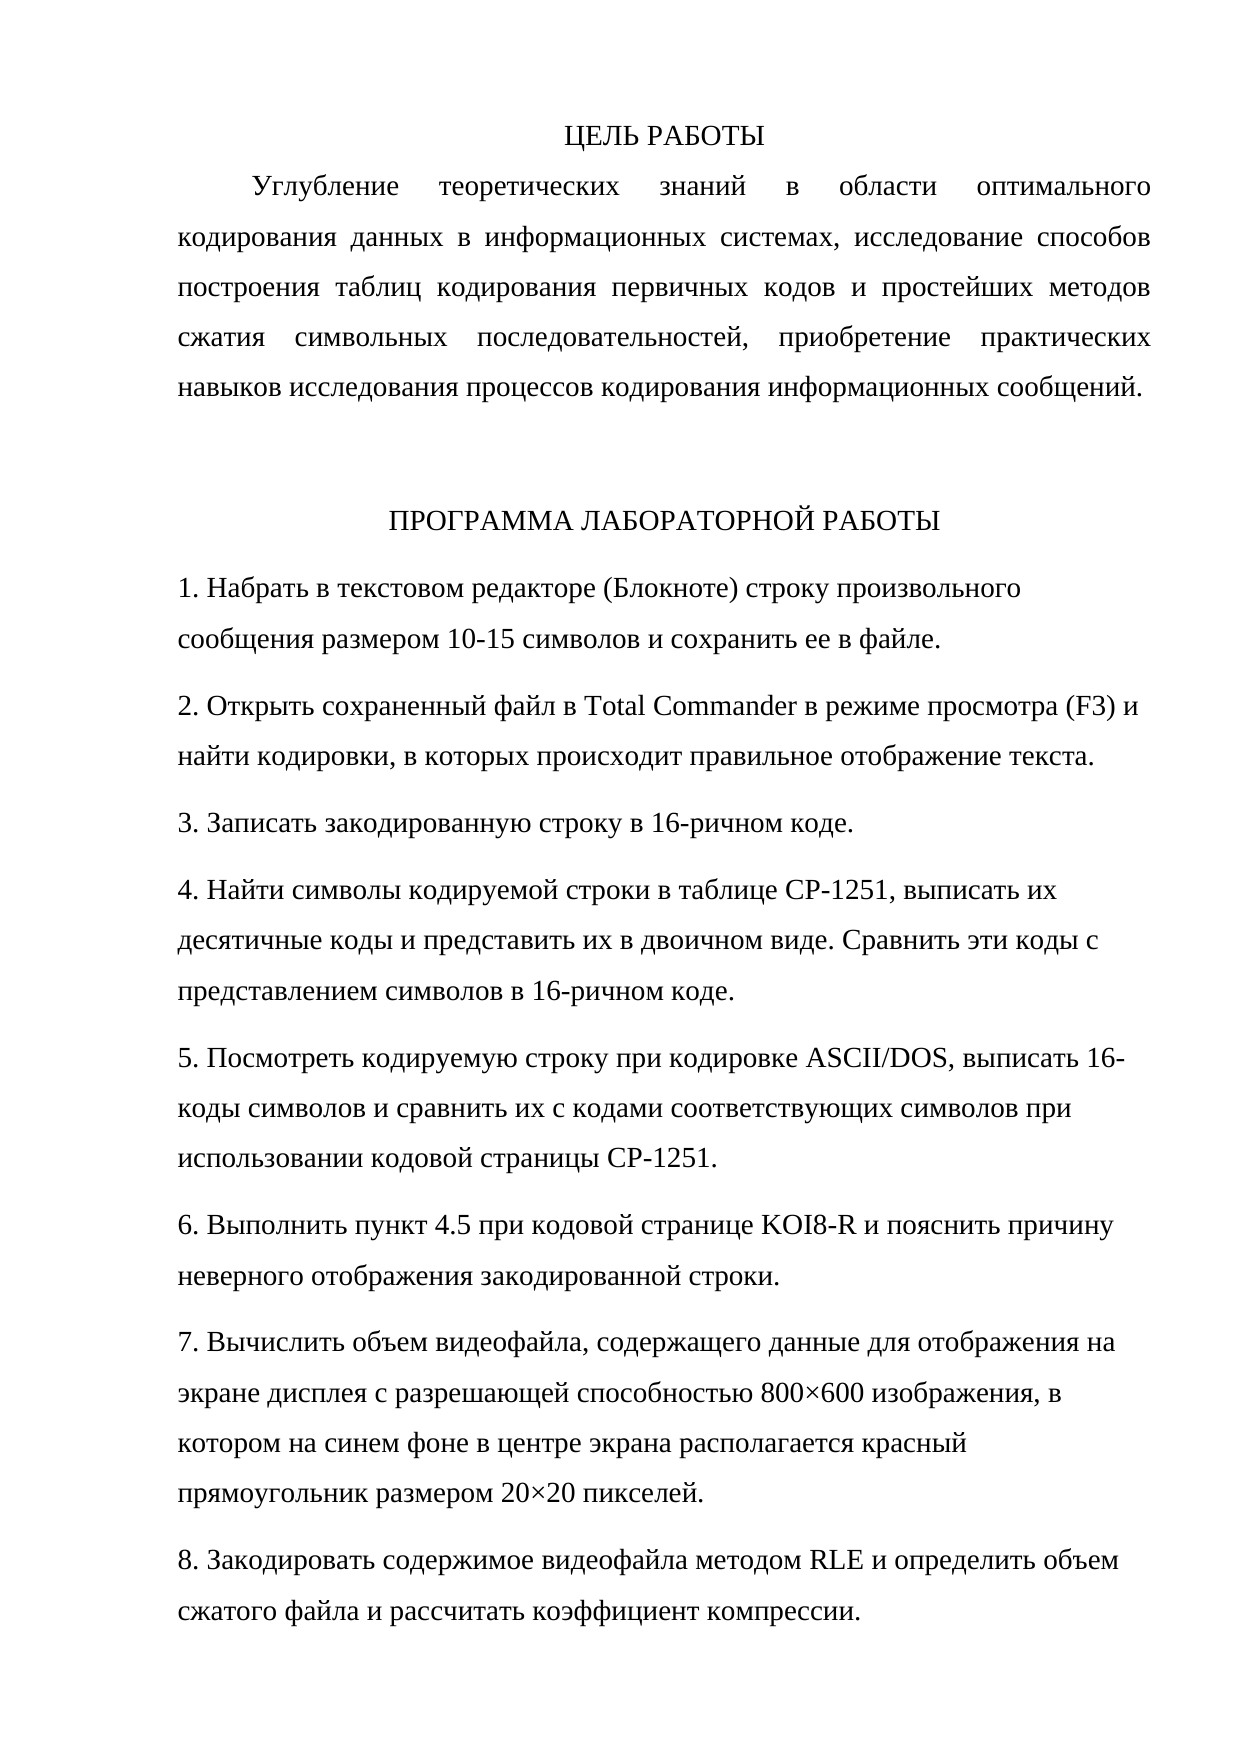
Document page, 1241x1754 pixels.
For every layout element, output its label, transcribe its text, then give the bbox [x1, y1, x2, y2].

text 5. Посмотреть кодируемую строку при кодировке ASCII/DOS, выписать 16- коды символов и сравнить их с кодами соответствующих символов при использовании кодовой страницы СР-1251. [177, 1040, 1152, 1174]
text ПРОГРАММА ЛАБОРАТОРНОЙ РАБОТЫ [177, 503, 1152, 537]
text 3. Записать закодированную строку в 16-ричном коде. [177, 805, 1152, 839]
text 2. Открыть сохраненный файл в Total Commander в режиме просмотра (F3) и найти кодировки, в которых происходит правильное отображение текста. [177, 688, 1152, 772]
text 4. Найти символы кодируемой строки в таблице СР-1251, выписать их десятичные коды и представить их в двоичном виде. Сравнить эти коды с представлением символов в 16-ричном коде. [177, 872, 1152, 1006]
text 6. Выполнить пункт 4.5 при кодовой странице KOI8-R и пояснить причину неверного отображения закодированной строки. [177, 1207, 1152, 1291]
text 8. Закодировать содержимое видеофайла методом RLE и определить объем сжатого файла и рассчитать коэффициент компрессии. [177, 1542, 1152, 1626]
text ЦЕЛЬ РАБОТЫ [177, 118, 1152, 152]
text 1. Набрать в текстовом редакторе (Блокноте) строку произвольного сообщения размером 10-15 символов и сохранить ее в файле. [177, 571, 1152, 654]
text Углубление теоретических знаний в области оптимального кодирования данных в информационных системах, исследование способов построения таблиц кодирования первичных кодов и простейших методов сжатия символьных последовательностей, приобретение практических навыков исследования процессов кодирования информационных сообщений. [177, 168, 1152, 403]
text 7. Вычислить объем видеофайла, содержащего данные для отображения на экране дисплея с разрешающей способностью 800×600 изображения, в котором на синем фоне в центре экрана располагается красный прямоугольник размером 20×20 пикселей. [177, 1324, 1152, 1509]
